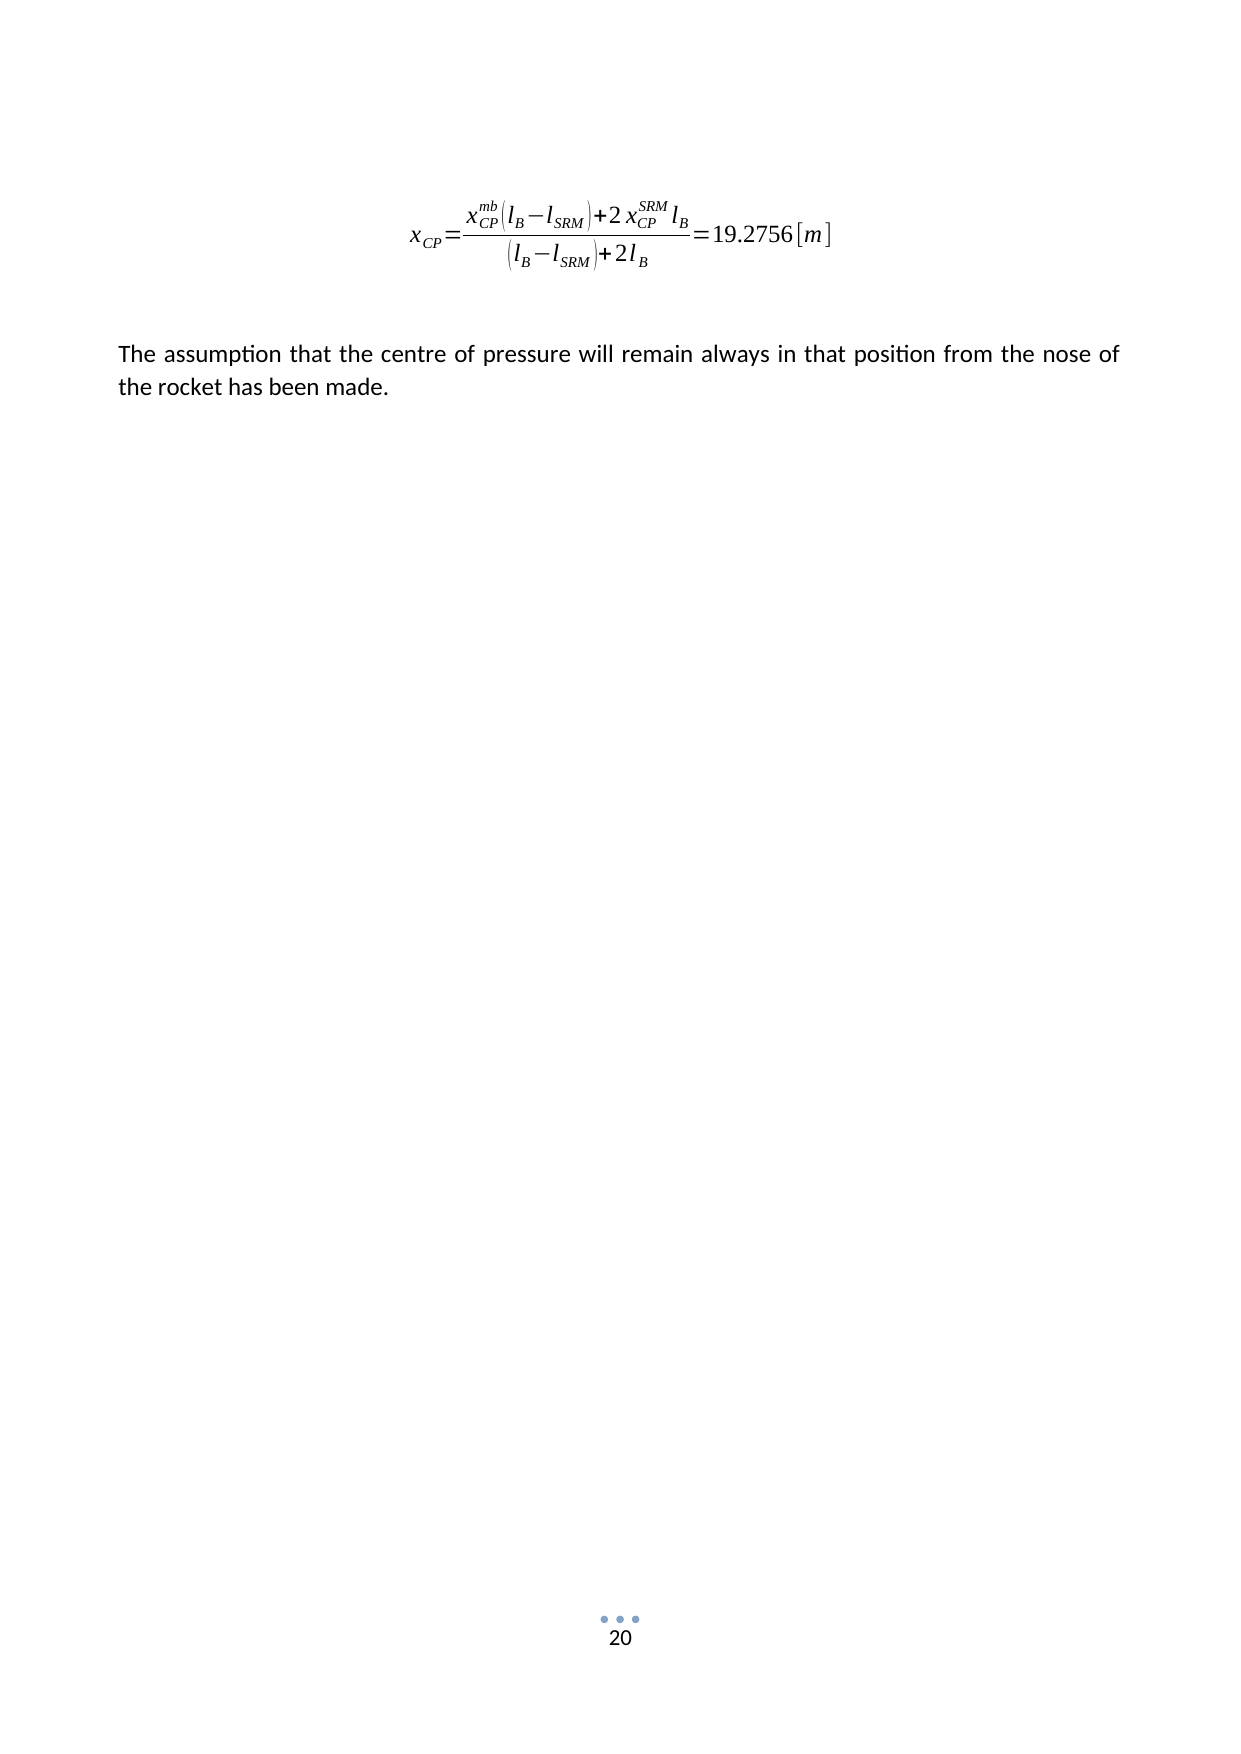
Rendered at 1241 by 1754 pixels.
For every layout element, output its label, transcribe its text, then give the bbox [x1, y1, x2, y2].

text The assumption that the centre of pressure will remain always in that position from the nose of the rocket has been made. [118, 338, 1122, 401]
